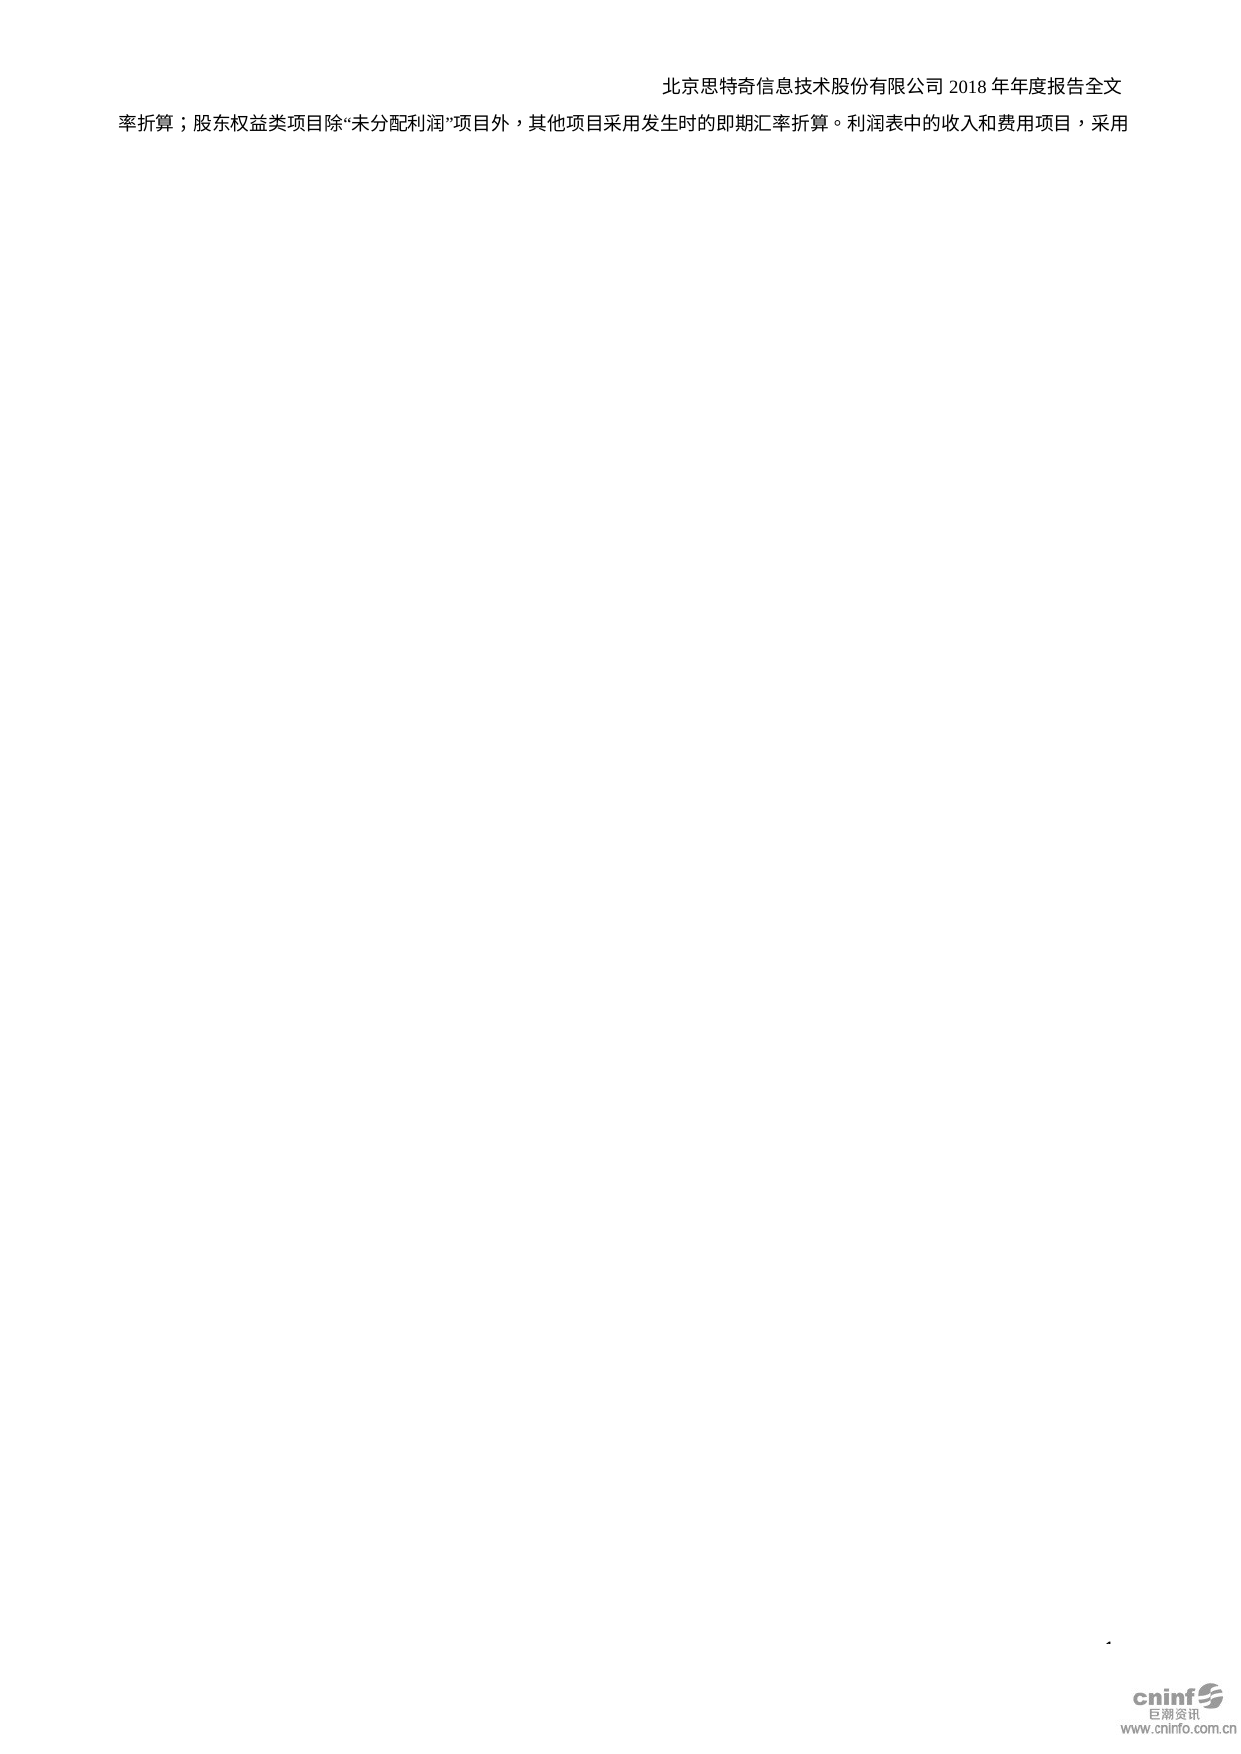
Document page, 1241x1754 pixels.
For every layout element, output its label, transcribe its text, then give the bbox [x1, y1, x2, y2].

text 率折算；股东权益类项目除“未分配利润”项目外，其他项目采用发生时的即期汇率折算。利润表中的收入和费用项目，采用 [118, 110, 1240, 136]
picture [1115, 1680, 1240, 1737]
